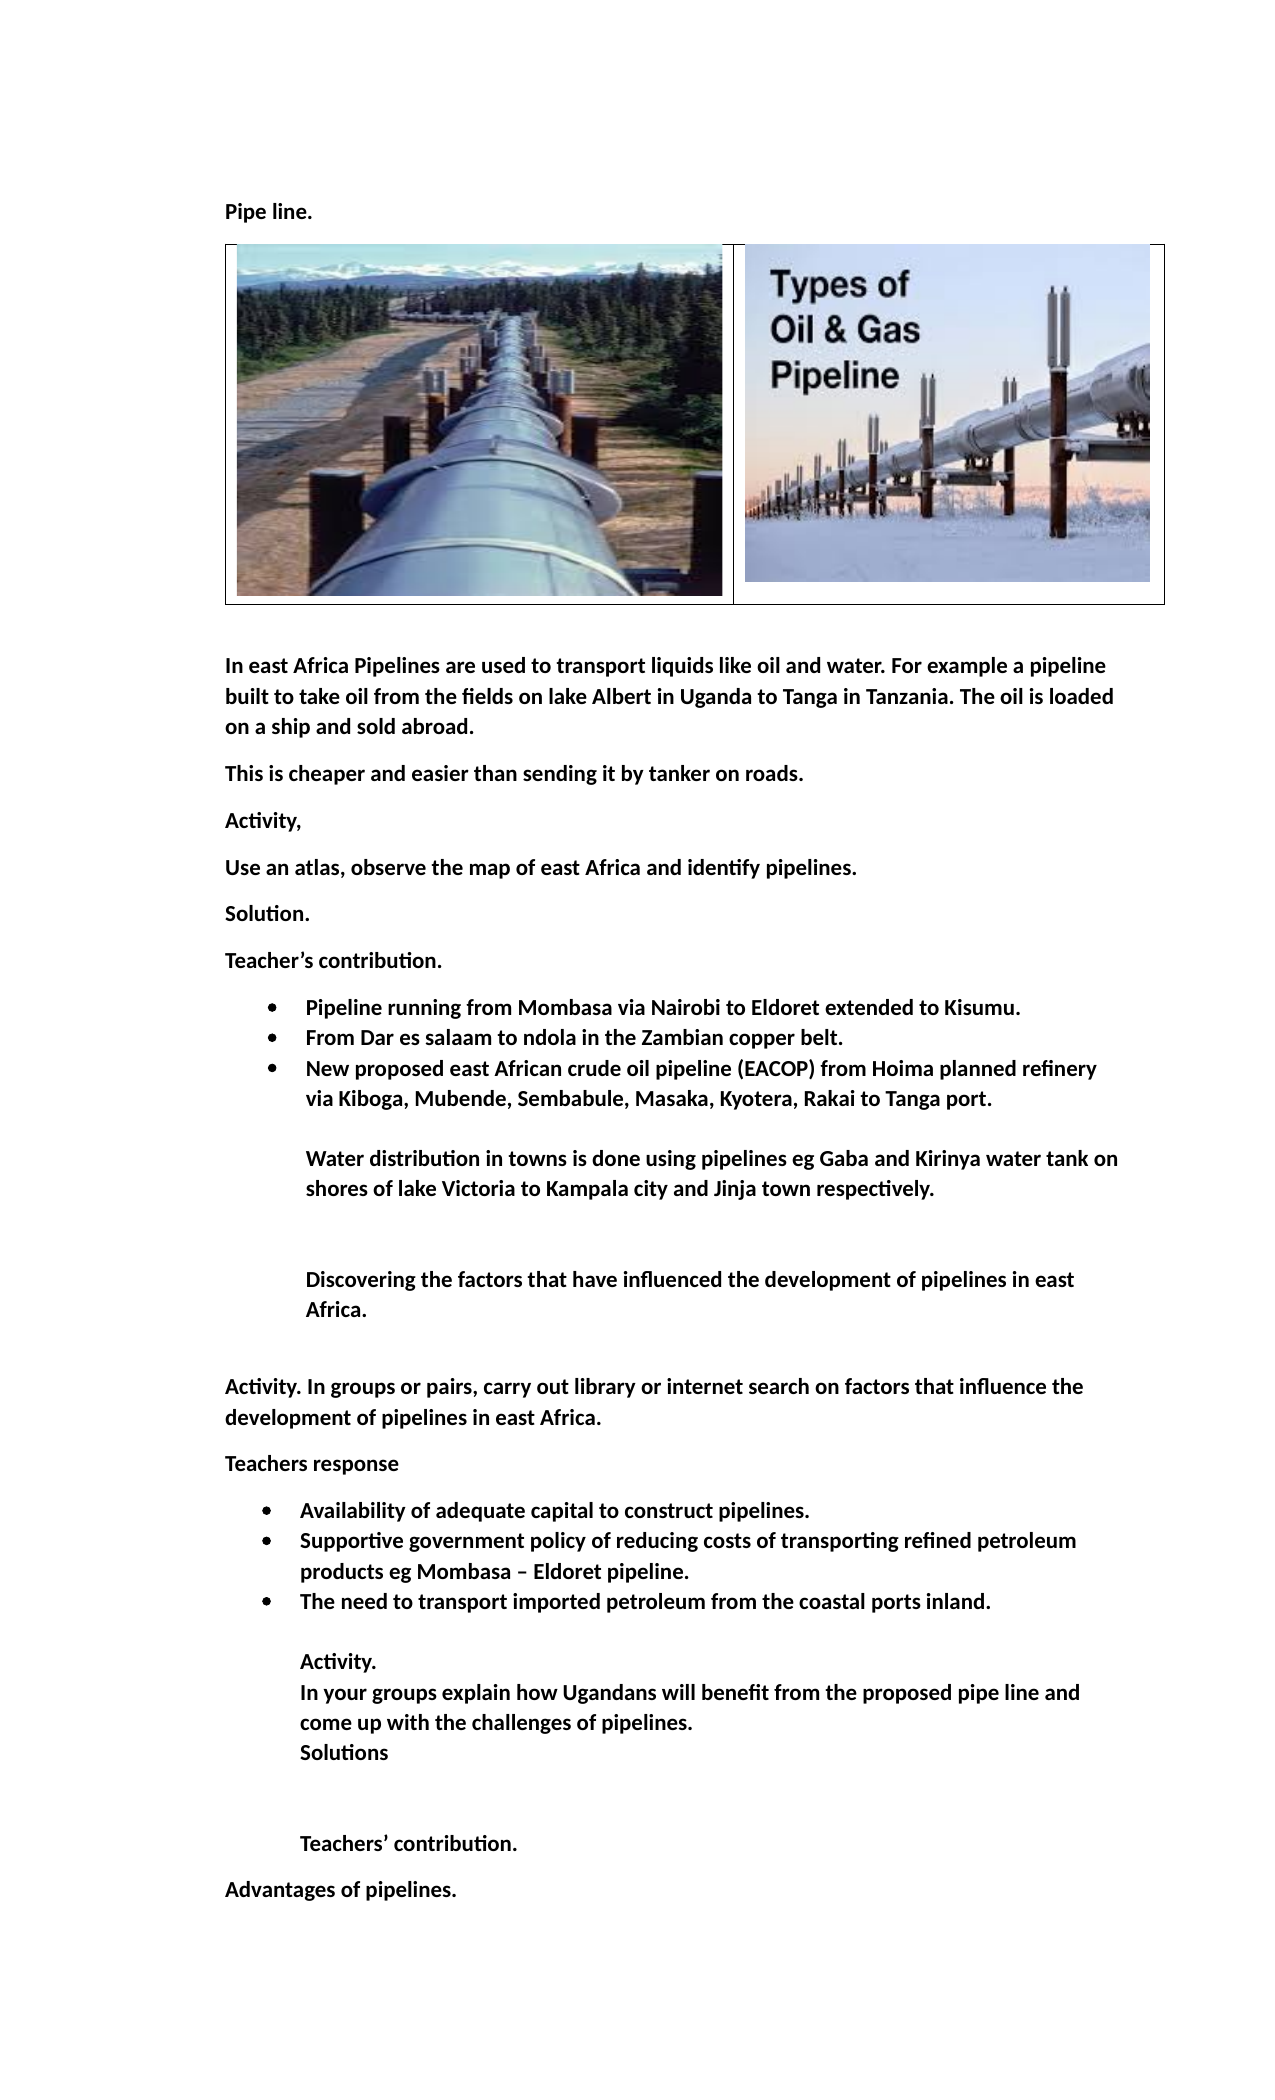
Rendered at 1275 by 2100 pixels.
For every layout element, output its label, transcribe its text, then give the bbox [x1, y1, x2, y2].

picture [745, 244, 1150, 582]
table_header [226, 245, 733, 604]
text In east Africa Pipelines are used to transport liquids like oil and water. For example a pipeline built to take oil from the fields on lake Albert in Uganda to Tanga in Tanzania. The oil is loaded on a ship and sold abroad. [225, 652, 1125, 740]
list Activity. [300, 1647, 1125, 1675]
text Solution. [225, 899, 1125, 927]
picture [236, 244, 723, 596]
text Teachers response [225, 1449, 1125, 1477]
list Water distribution in towns is done using pipelines eg Gaba and Kirinya water tank on shores of lake Victoria to Kampala city and Jinja town respectively. [306, 1144, 1125, 1202]
text Teacher’s contribution. [225, 946, 1125, 974]
text Activity, [225, 806, 1125, 834]
text This is cheaper and easier than sending it by tanker on roads. [225, 759, 1125, 787]
list The need to transport imported petroleum from the coastal ports inland. [262, 1587, 1125, 1615]
list Pipeline running from Mombasa via Nairobi to Eldoret extended to Kisumu. [268, 993, 1125, 1021]
list New proposed east African crude oil pipeline (EACOP) from Hoima planned refinery via Kiboga, Mubende, Sembabule, Masaka, Kyotera, Rakai to Tanga port. [268, 1054, 1125, 1112]
text Use an atlas, observe the map of east Africa and identify pipelines. [225, 853, 1125, 881]
list From Dar es salaam to ndola in the Zambian copper belt. [268, 1023, 1125, 1051]
list Discovering the factors that have influenced the development of pipelines in east Africa. [306, 1265, 1125, 1323]
text Pipe line. [225, 197, 1125, 225]
text Advantages of pipelines. [225, 1876, 1125, 1903]
text Activity. In groups or pairs, carry out library or internet search on factors that influence the development of pipelines in east Africa. [225, 1372, 1125, 1431]
table_header [734, 245, 1164, 604]
list In your groups explain how Ugandans will benefit from the proposed pipe line and come up with the challenges of pipelines. [300, 1678, 1125, 1736]
list Availability of adequate capital to construct pipelines. [262, 1496, 1125, 1524]
list Solutions [300, 1738, 1125, 1766]
list Supportive government policy of reducing costs of transporting refined petroleum products eg Mombasa – Eldoret pipeline. [262, 1527, 1125, 1585]
list Teachers’ contribution. [300, 1829, 1125, 1857]
